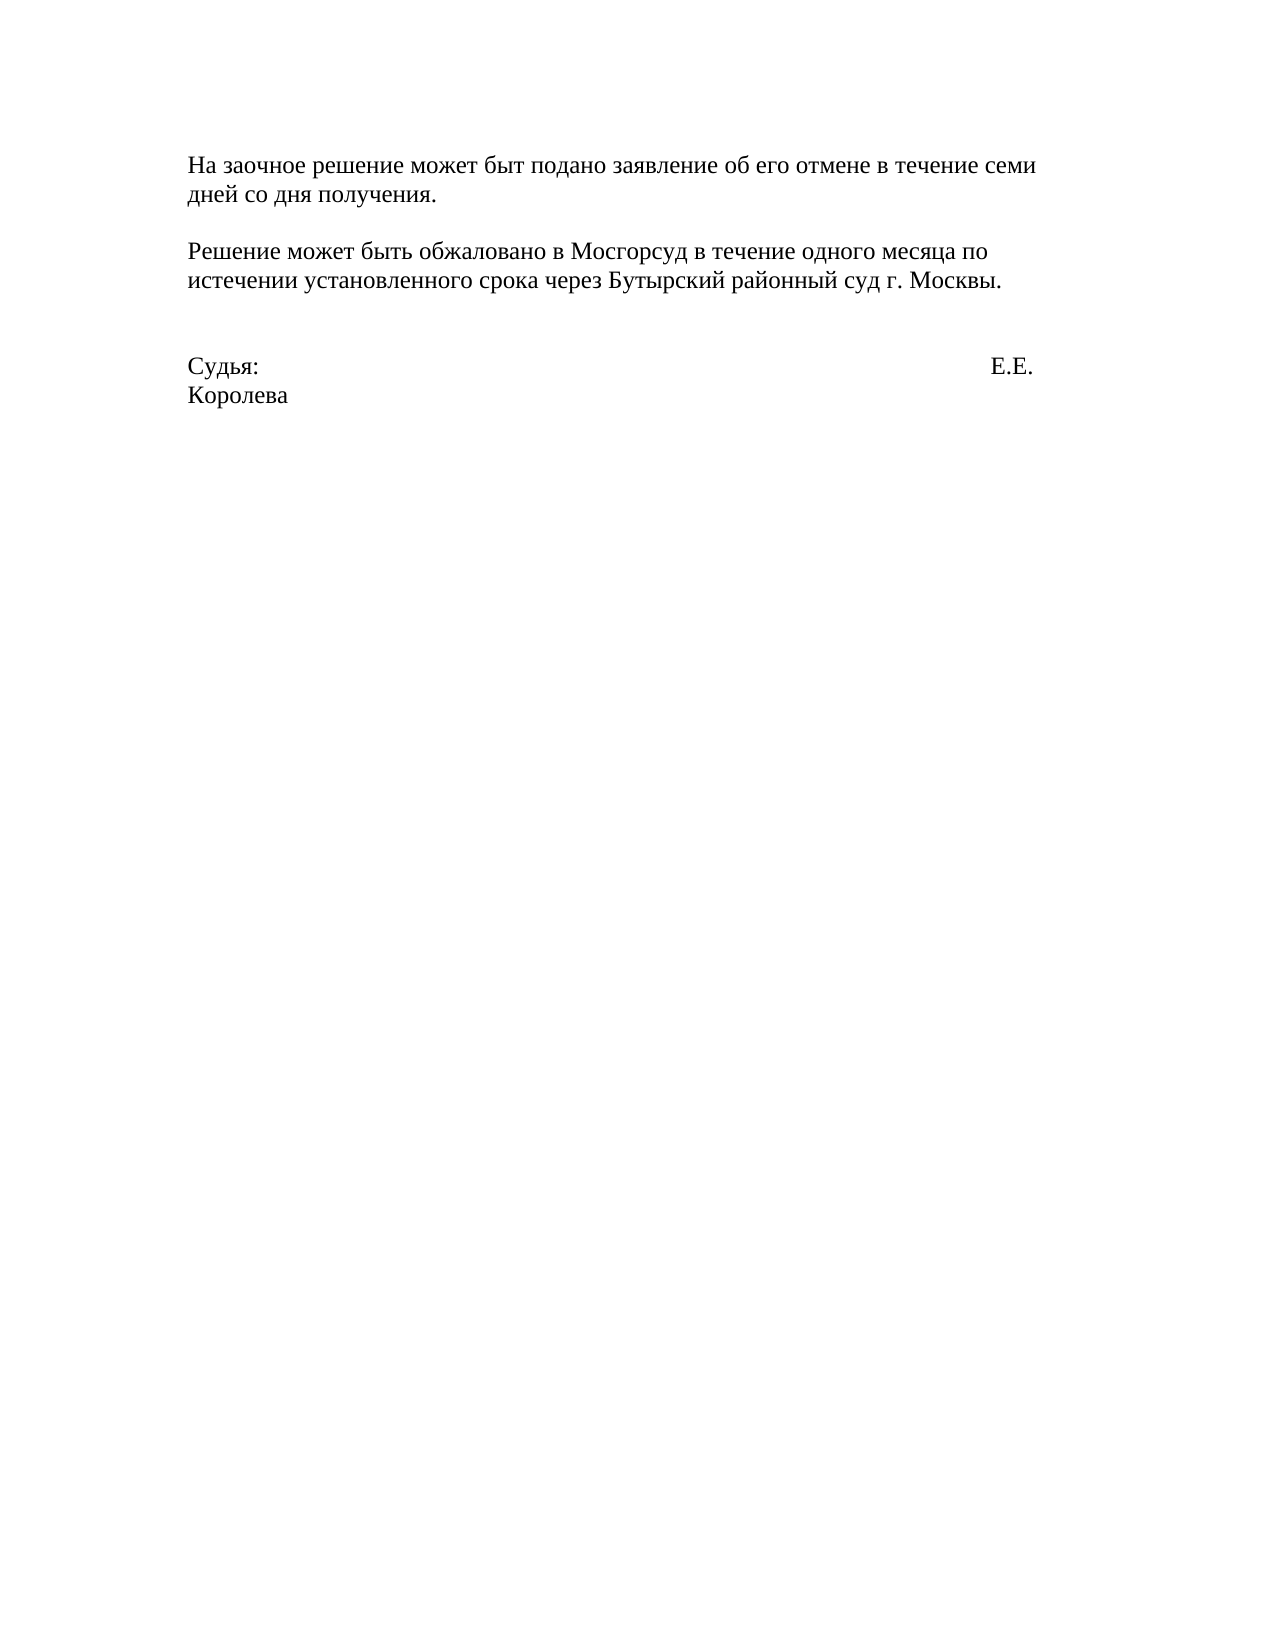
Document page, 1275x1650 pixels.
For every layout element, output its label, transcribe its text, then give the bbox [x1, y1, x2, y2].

text Решение может быть обжаловано в Мосгорсуд в течение одного месяца по истечении установленного срока через Бутырский районный суд г. Москвы. [187, 236, 1087, 294]
text Судья: Е.Е. Королева [187, 351, 1087, 409]
text На заочное решение может быт подано заявление об его отмене в течение семи дней со дня получения. [187, 150, 1087, 207]
